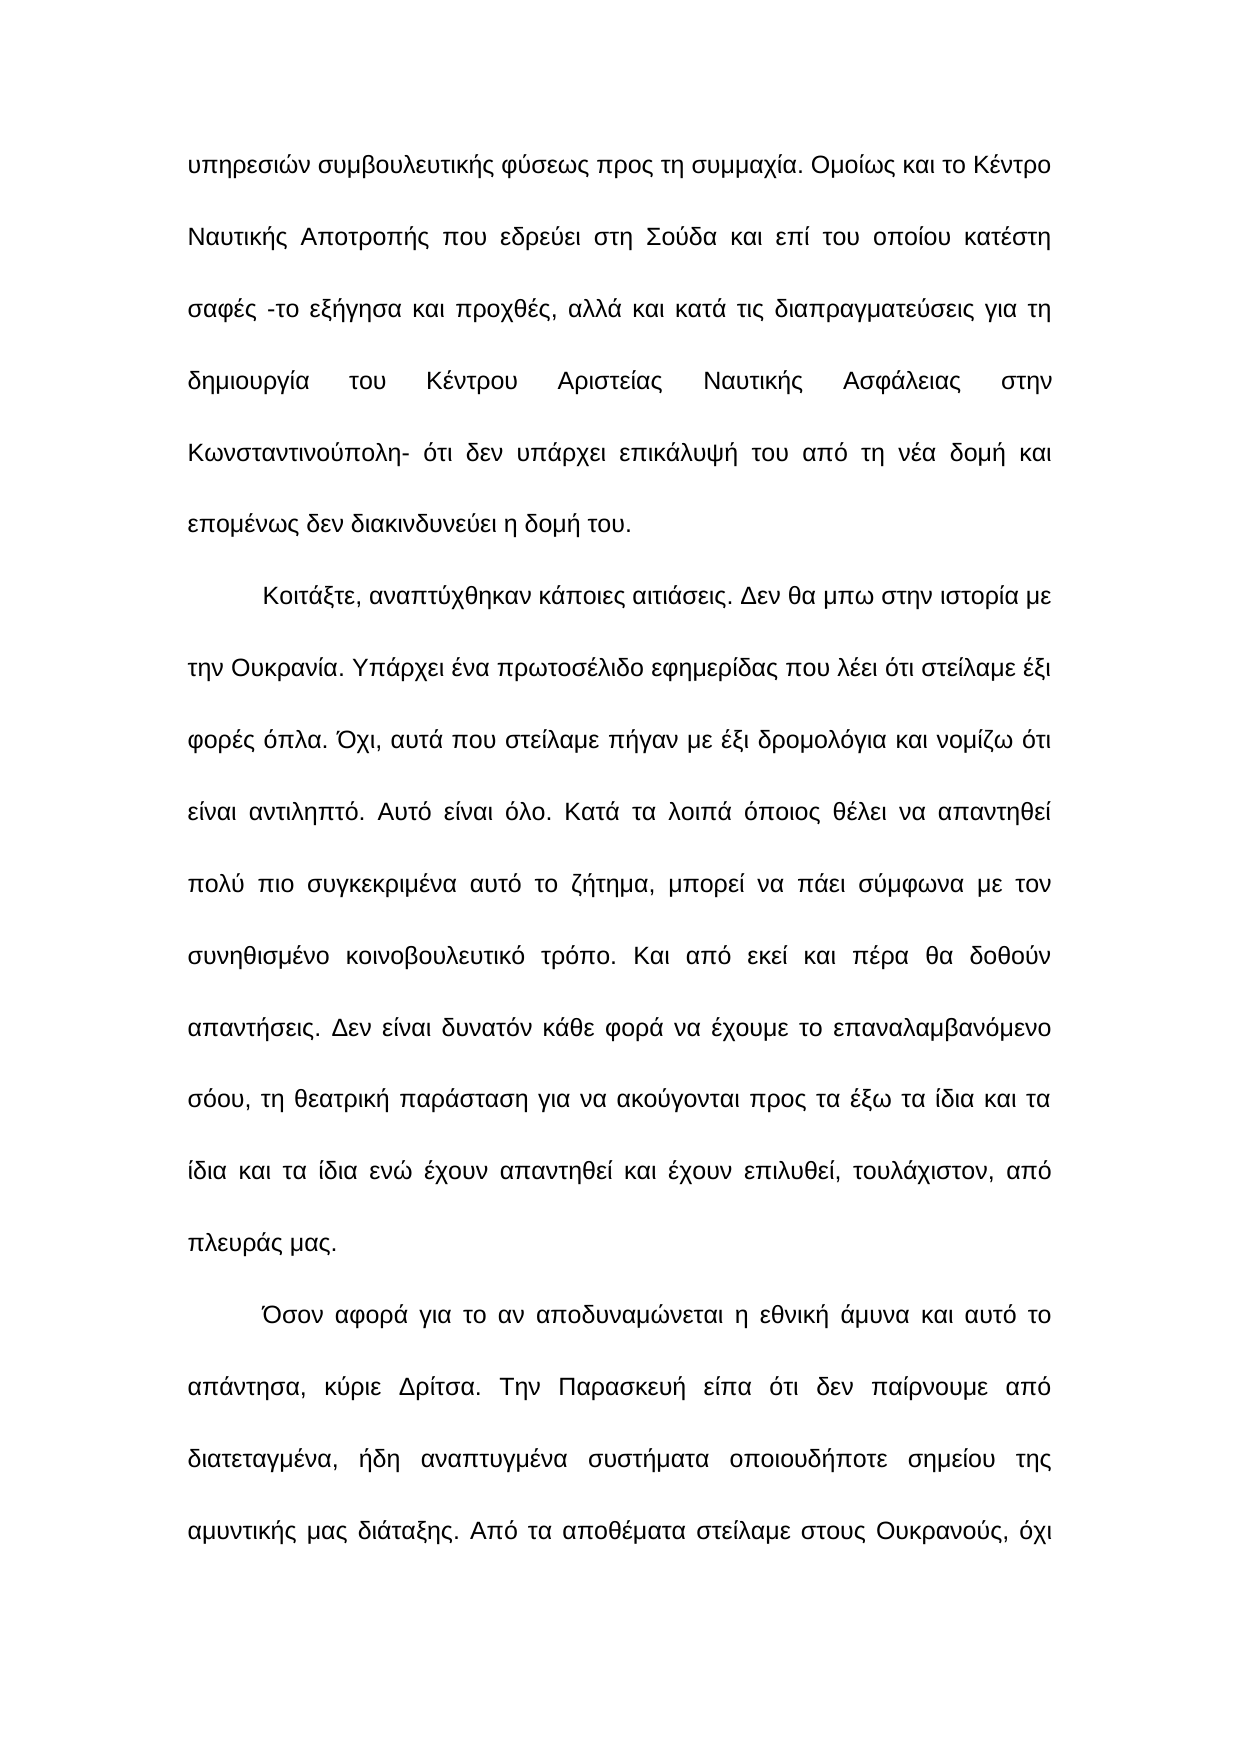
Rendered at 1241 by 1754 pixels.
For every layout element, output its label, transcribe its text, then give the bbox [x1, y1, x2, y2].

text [187, 150, 1053, 538]
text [187, 1300, 1053, 1544]
text Κοιτάξτε, αναπτύχθηκαν κάποιες αιτιάσεις. Δεν θα μπω στην ιστορία με την Ουκρανία. Υπάρχει ένα πρωτοσέλιδο εφημερίδας που λέει ότι στείλαμε έξι φορές όπλα. Όχι, αυτά που στείλαμε πήγαν με έξι δρομολόγια και νομίζω ότι είναι αντιληπτό. Αυτό είναι όλο. Κατά τα λοιπά όποιος θέλει να απαντηθεί πολύ πιο συγκεκριμένα αυτό το ζήτημα, μπορεί να πάει σύμφωνα με τον συνηθισμένο κοινοβουλευτικό τρόπο. Και από εκεί και πέρα θα δοθούν απαντήσεις. Δεν είναι δυνατόν κάθε φορά να έχουμε το επαναλαμβανόμενο σόου, τη θεατρική παράσταση για να ακούγονται προς τα έξω τα ίδια και τα ίδια και τα ίδια ενώ έχουν απαντηθεί και έχουν επιλυθεί, τουλάχιστον, από πλευράς μας. [187, 581, 1053, 1257]
